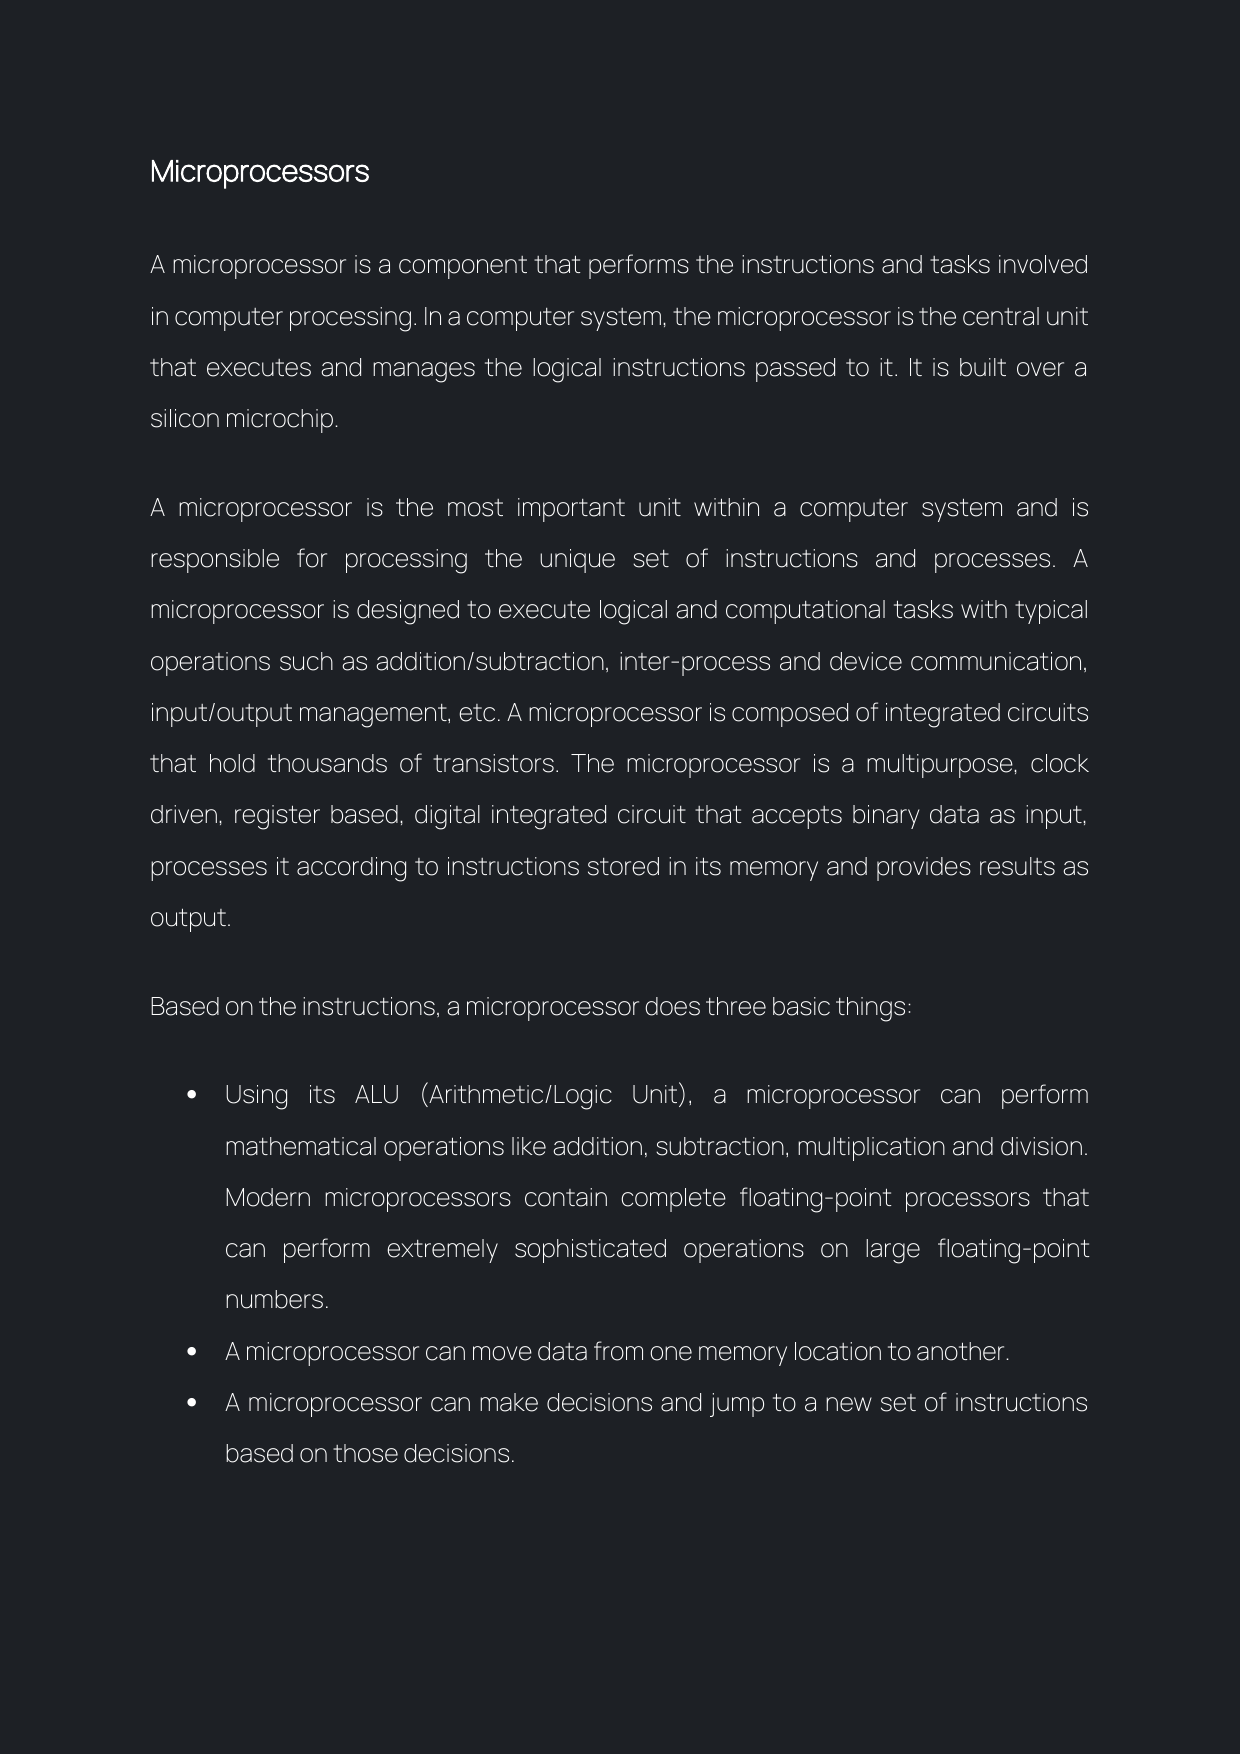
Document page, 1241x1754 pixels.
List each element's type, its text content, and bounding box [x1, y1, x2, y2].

text Microprocessors [150, 150, 1090, 190]
text Based on the instructions, a microprocessor does three basic things: [150, 988, 1090, 1023]
text A microprocessor is the most important unit within a computer system and is responsible for processing the unique set of instructions and processes. A microprocessor is designed to execute logical and computational tasks with typical operations such as addition/subtraction, inter-process and device communication, input/output management, etc. A microprocessor is composed of integrated circuits that hold thousands of transistors. The microprocessor is a multipurpose, clock driven, register based, digital integrated circuit that accepts binary data as input, processes it according to instructions stored in its memory and provides results as output. [150, 490, 1090, 934]
list Using its ALU (Arithmetic/Logic Unit), a microprocessor can perform mathematical operations like addition, subtraction, multiplication and division. Modern microprocessors contain complete floating-point processors that can perform extremely sophisticated operations on large floating-point numbers. [187, 1077, 1090, 1316]
list A microprocessor can make decisions and jump to a new set of instructions based on those decisions. [187, 1385, 1090, 1470]
text A microprocessor is a component that performs the instructions and tasks involved in computer processing. In a computer system, the microprocessor is the central unit that executes and manages the logical instructions passed to it. It is built over a silicon microchip. [150, 247, 1090, 435]
list A microprocessor can move data from one memory location to another. [187, 1333, 1090, 1368]
